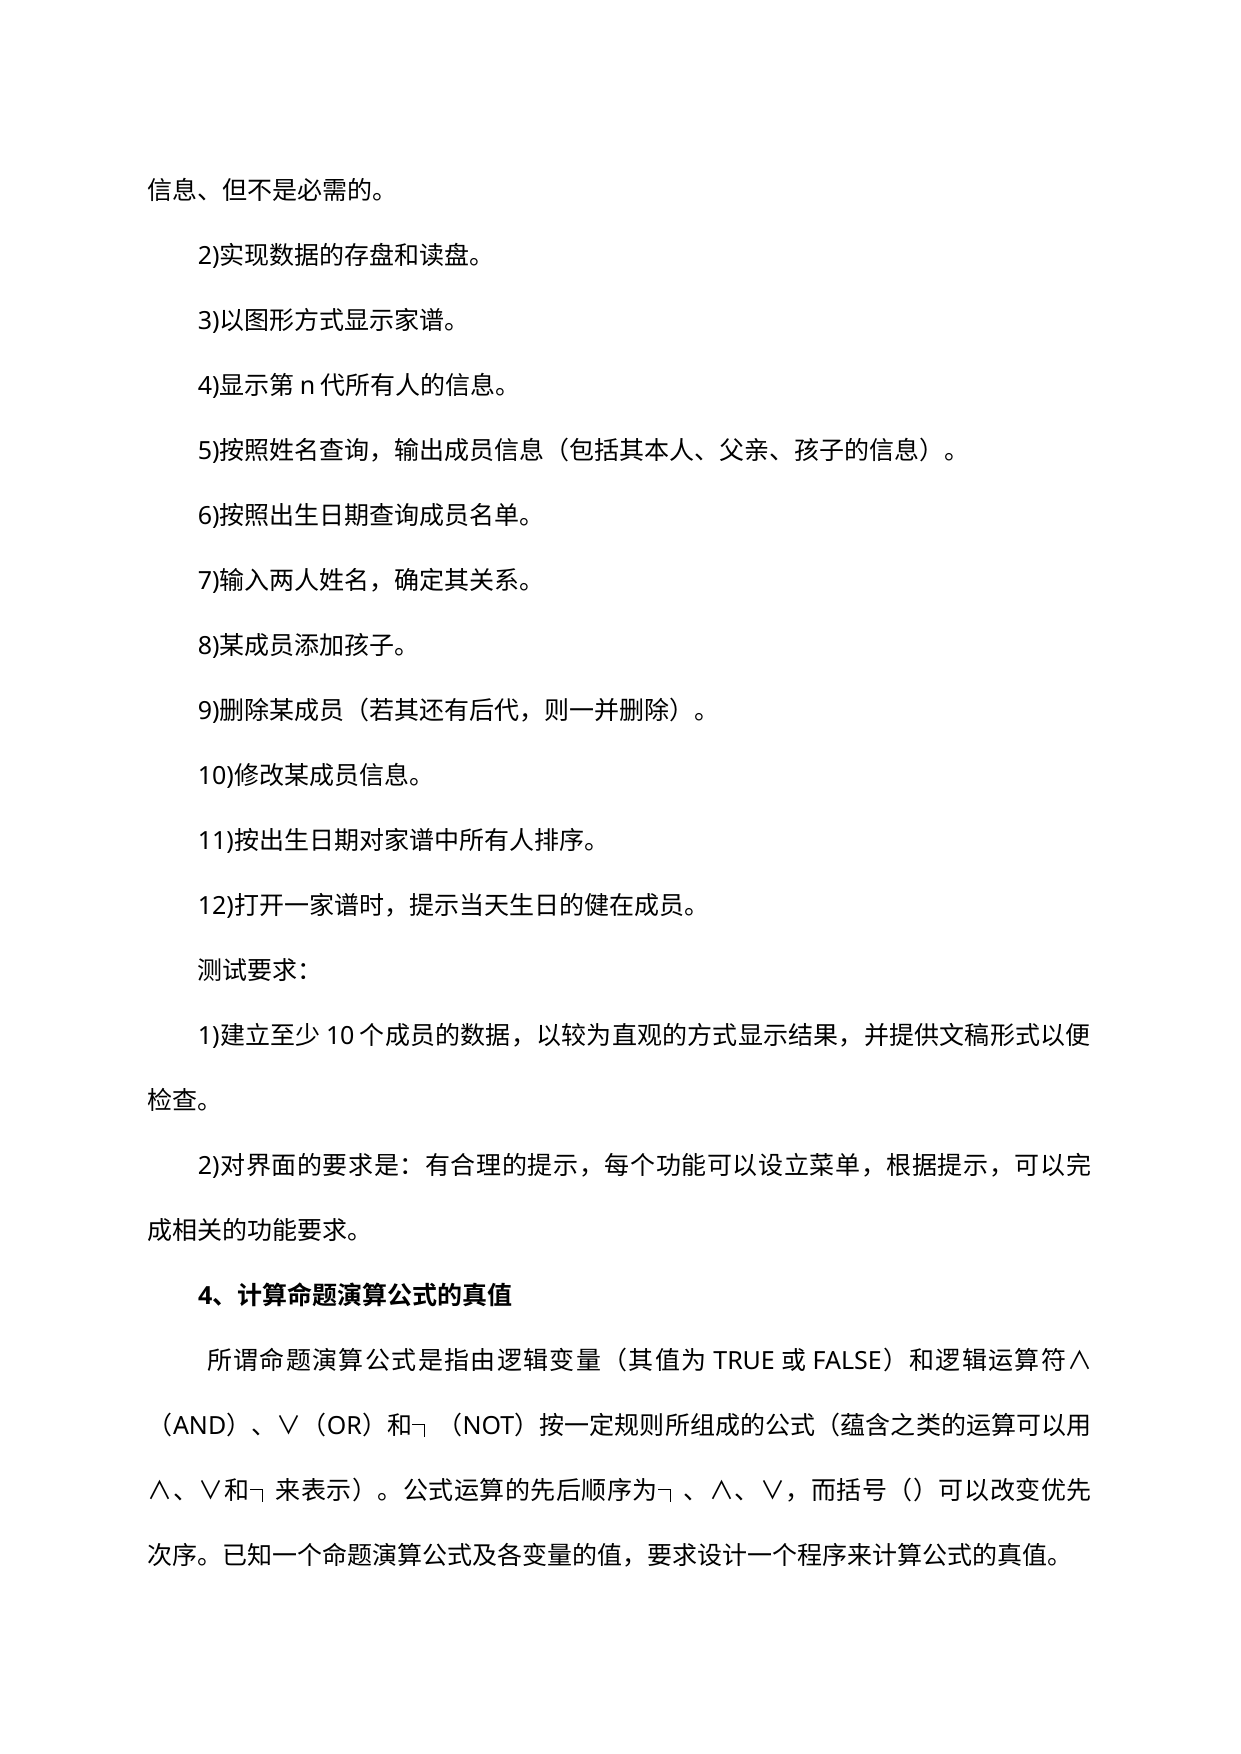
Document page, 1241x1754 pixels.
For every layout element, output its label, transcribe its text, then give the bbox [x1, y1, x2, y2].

text 4)显示第n代所有人的信息。 [148, 351, 1092, 416]
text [148, 156, 1092, 221]
text 8)某成员添加孩子。 [148, 611, 1092, 676]
text 10)修改某成员信息。 [148, 741, 1092, 806]
text 所谓命题演算公式是指由逻辑变量（其值为TRUE或FALSE）和逻辑运算符∧（AND）、∨（OR）和┐（NOT）按一定规则所组成的公式（蕴含之类的运算可以用∧、∨和┐来表示）。公式运算的先后顺序为┐、∧、∨，而括号（）可以改变优先次序。已知一个命题演算公式及各变量的值，要求设计一个程序来计算公式的真值。 [148, 1326, 1092, 1586]
text 3)以图形方式显示家谱。 [148, 286, 1092, 351]
text 5)按照姓名查询，输出成员信息（包括其本人、父亲、孩子的信息）。 [148, 416, 1092, 481]
text 测试要求： [148, 936, 1092, 1001]
text 2)实现数据的存盘和读盘。 [148, 221, 1092, 286]
text 9)删除某成员（若其还有后代，则一并删除）。 [148, 676, 1092, 741]
text 12)打开一家谱时，提示当天生日的健在成员。 [148, 871, 1092, 936]
text 2)对界面的要求是：有合理的提示，每个功能可以设立菜单，根据提示，可以完成相关的功能要求。 [148, 1131, 1092, 1261]
text 11)按出生日期对家谱中所有人排序。 [148, 806, 1092, 871]
text 7)输入两人姓名，确定其关系。 [148, 546, 1092, 611]
text 6)按照出生日期查询成员名单。 [148, 481, 1092, 546]
text 4、计算命题演算公式的真值 [148, 1261, 1092, 1326]
text 1)建立至少10个成员的数据，以较为直观的方式显示结果，并提供文稿形式以便检查。 [148, 1001, 1092, 1131]
